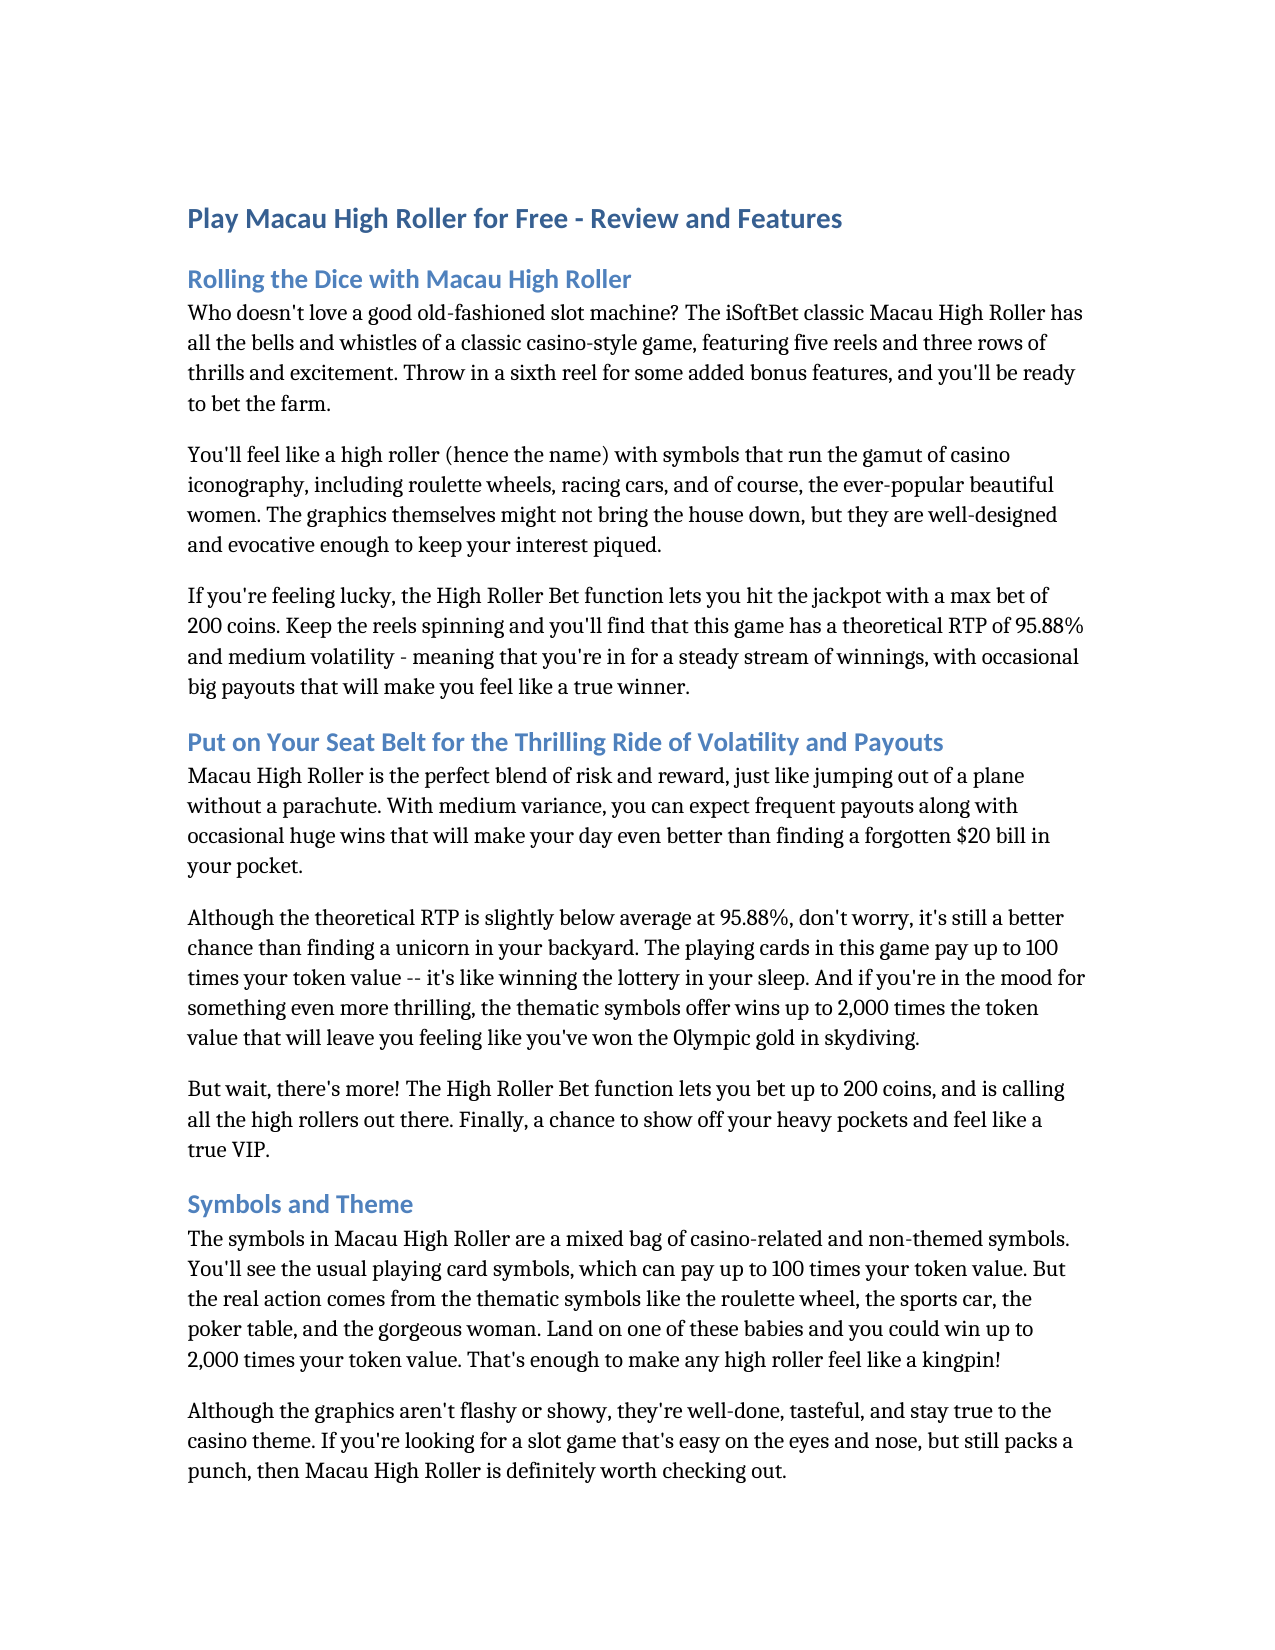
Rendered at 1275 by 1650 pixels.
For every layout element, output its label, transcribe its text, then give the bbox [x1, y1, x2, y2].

text Although the theoretical RTP is slightly below average at 95.88%, don't worry, it's still a better chance than finding a unicorn in your backyard. The playing cards in this game pay up to 100 times your token value -- it's like winning the lottery in your sleep. And if you're in the mood for something even more thrilling, the thematic symbols offer wins up to 2,000 times the token value that will leave you feeling like you've won the Olympic gold in skydiving. [187, 904, 1087, 1051]
text The symbols in Macau High Roller are a mixed bag of casino-related and non-themed symbols. You'll see the usual playing card symbols, which can pay up to 100 times your token value. But the real action comes from the thematic symbols like the roulette wheel, the sports car, the poker table, and the gorgeous woman. Land on one of these babies and you could win up to 2,000 times your token value. That's enough to make any high roller feel like a kingpin! [187, 1226, 1087, 1373]
text Who doesn't love a good old-fashioned slot machine? The iSoftBet classic Macau High Roller has all the bells and whistles of a classic casino-style game, featuring five reels and three rows of thrills and excitement. Throw in a sixth reel for some added bonus features, and you'll be ready to bet the farm. [187, 300, 1087, 417]
text Although the graphics aren't flashy or showy, they're well-done, tasteful, and stay true to the casino theme. If you're looking for a slot game that's easy on the eyes and nose, but still packs a punch, then Macau High Roller is definitely worth checking out. [187, 1397, 1087, 1484]
subtitle Put on Your Seat Belt for the Thrilling Ride of Volatility and Payouts [187, 725, 1087, 758]
text If you're feeling lucky, the High Roller Bet function lets you hit the jackpot with a max bet of 200 coins. Keep the reels spinning and you'll find that this game has a theoretical RTP of 95.88% and medium volatility - meaning that you're in for a steady stream of winnings, with occasional big payouts that will make you feel like a true winner. [187, 583, 1087, 700]
text Macau High Roller is the perfect blend of risk and reward, just like jumping out of a plane without a parachute. With medium variance, you can expect frequent payouts along with occasional huge wins that will make your day even better than finding a forgotten $20 bill in your pocket. [187, 763, 1087, 879]
subtitle Play Macau High Roller for Free - Review and Features [187, 200, 1087, 236]
subtitle Symbols and Theme [187, 1188, 1087, 1221]
text You'll feel like a high roller (hence the name) with symbols that run the gamut of casino iconography, including roulette wheels, racing cars, and of course, the ever-popular beautiful women. The graphics themselves might not bring the house down, but they are well-designed and evocative enough to keep your interest piqued. [187, 441, 1087, 558]
text But wait, there's more! The High Roller Bet function lets you bet up to 200 coins, and is calling all the high rollers out there. Finally, a chance to show off your heavy pockets and feel like a true VIP. [187, 1076, 1087, 1163]
subtitle Rolling the Dice with Macau High Roller [187, 262, 1087, 295]
